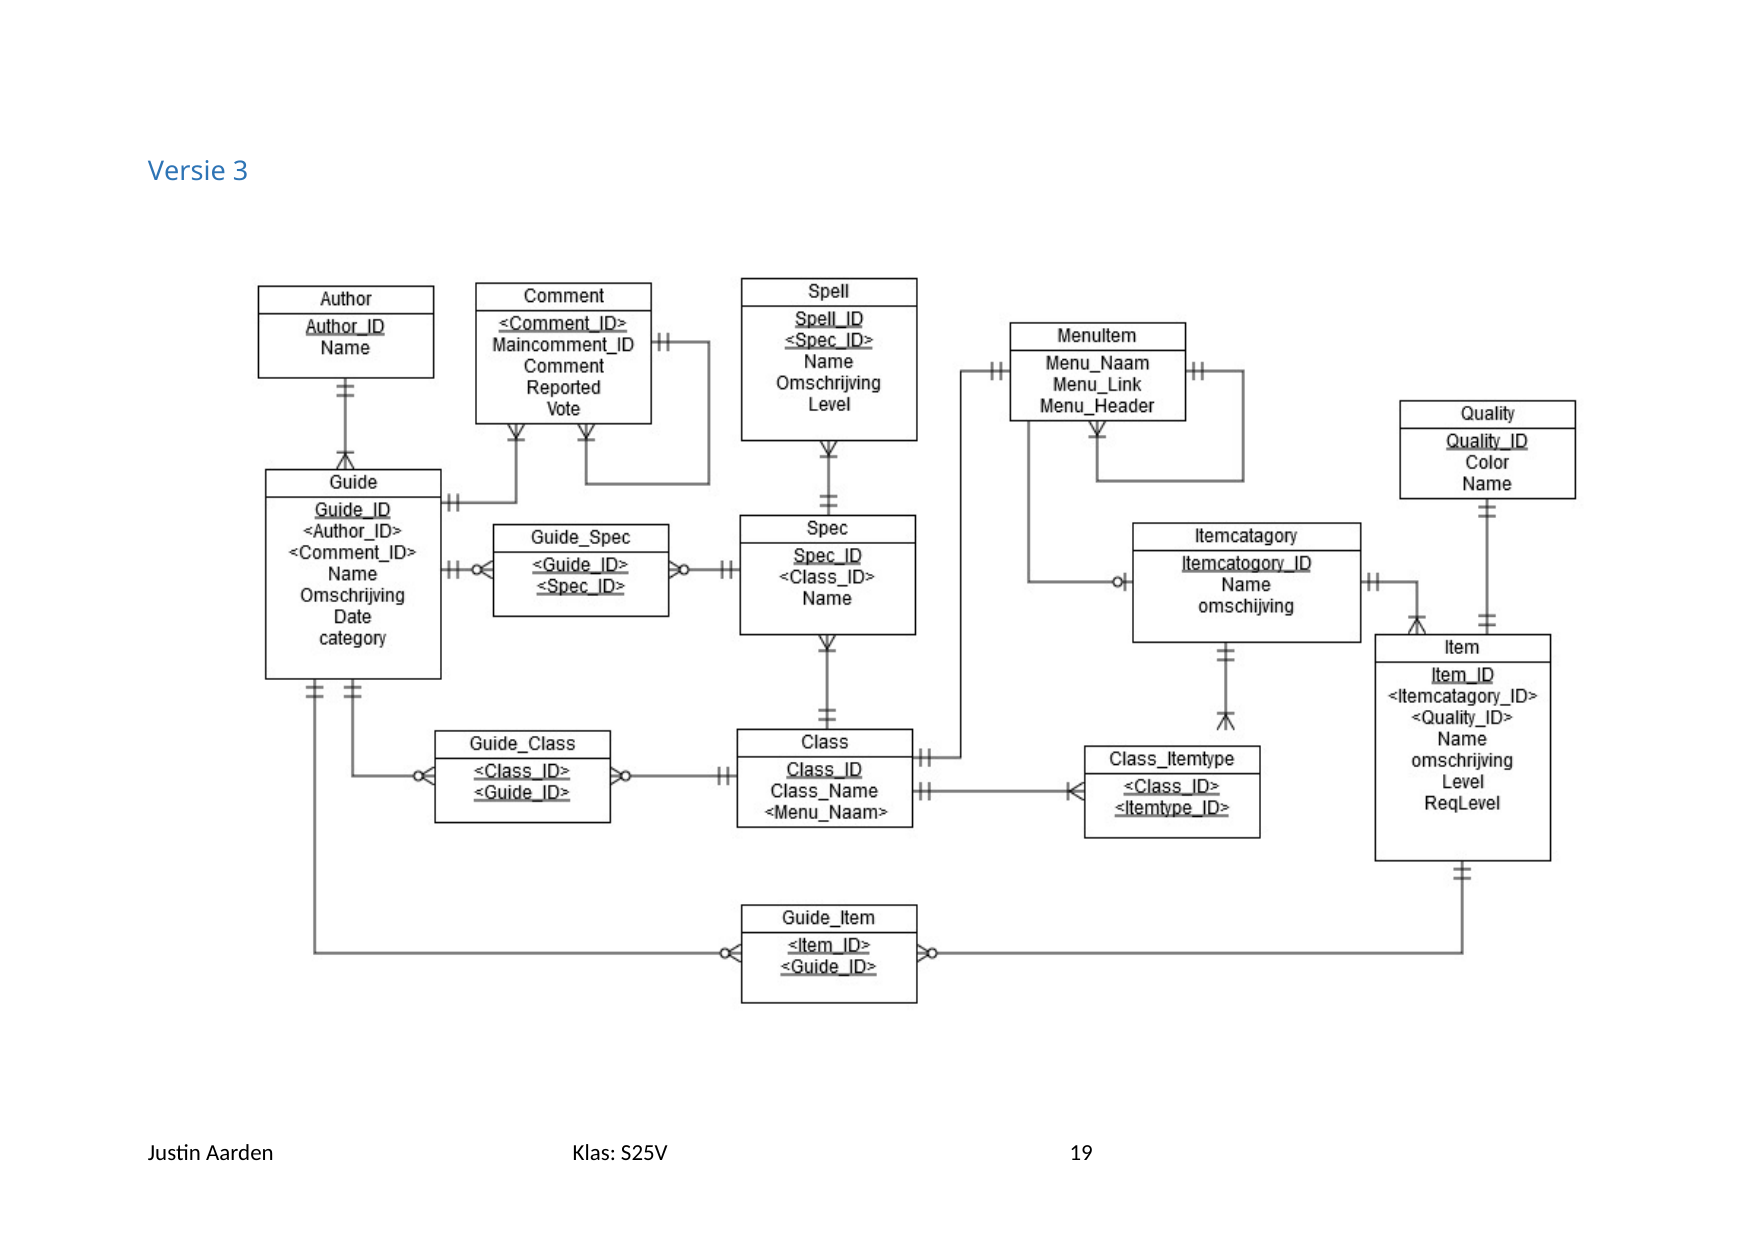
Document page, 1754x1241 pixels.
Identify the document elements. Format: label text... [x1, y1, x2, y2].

picture [147, 191, 1607, 1036]
subtitle Versie 3 [148, 152, 1606, 189]
